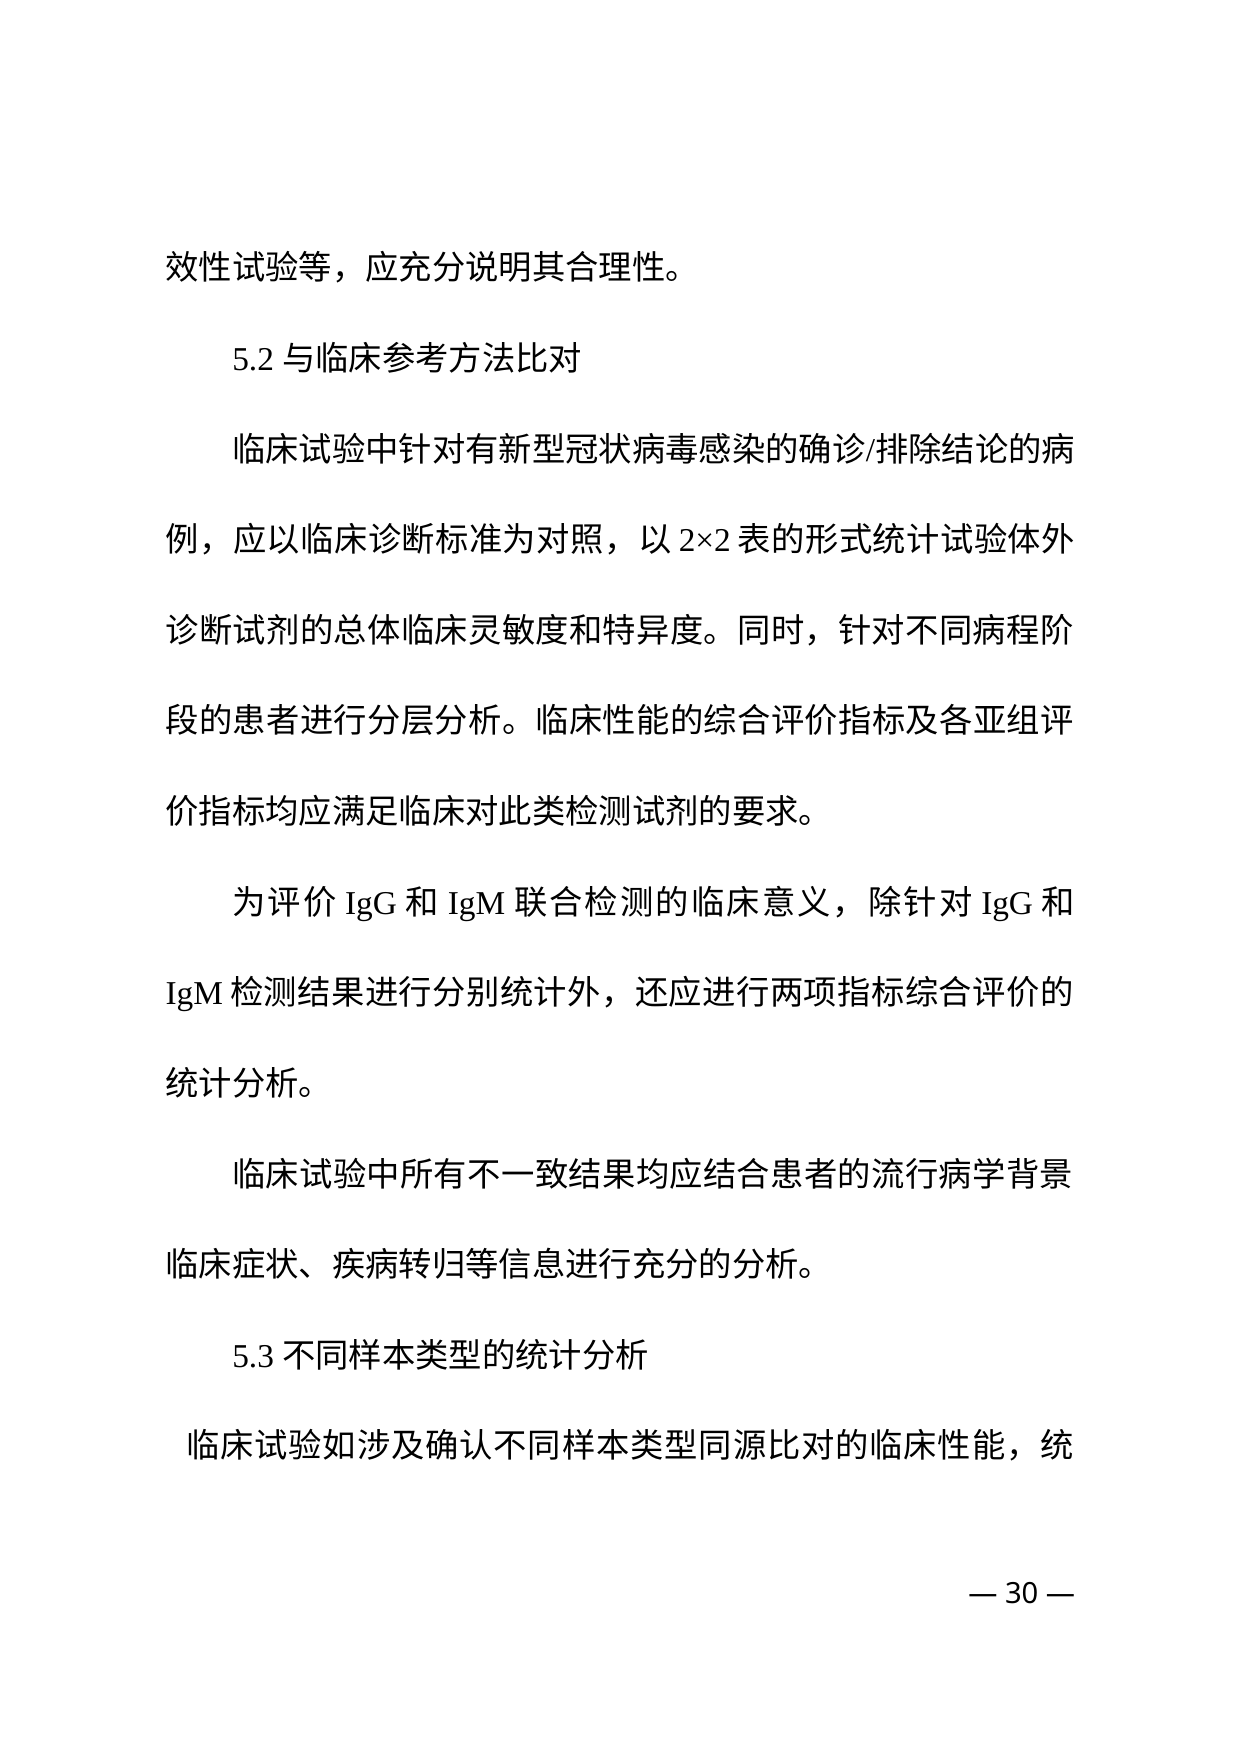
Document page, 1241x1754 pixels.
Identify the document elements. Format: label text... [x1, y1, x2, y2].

text 5.3 不同样本类型的统计分析 [165, 1307, 1075, 1398]
text 为评价IgG和IgM联合检测的临床意义，除针对IgG和IgM检测结果进行分别统计外，还应进行两项指标综合评价的统计分析。 [165, 854, 1075, 1126]
text 5.2 与临床参考方法比对 [165, 311, 1075, 401]
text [165, 1398, 1075, 1489]
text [165, 220, 1075, 311]
text 临床试验中所有不一致结果均应结合患者的流行病学背景、临床症状、疾病转归等信息进行充分的分析。 [165, 1126, 1075, 1307]
text 临床试验中针对有新型冠状病毒感染的确诊/排除结论的病例，应以临床诊断标准为对照，以2×2表的形式统计试验体外诊断试剂的总体临床灵敏度和特异度。同时，针对不同病程阶段的患者进行分层分析。临床性能的综合评价指标及各亚组评价指标均应满足临床对此类检测试剂的要求。 [165, 401, 1075, 854]
